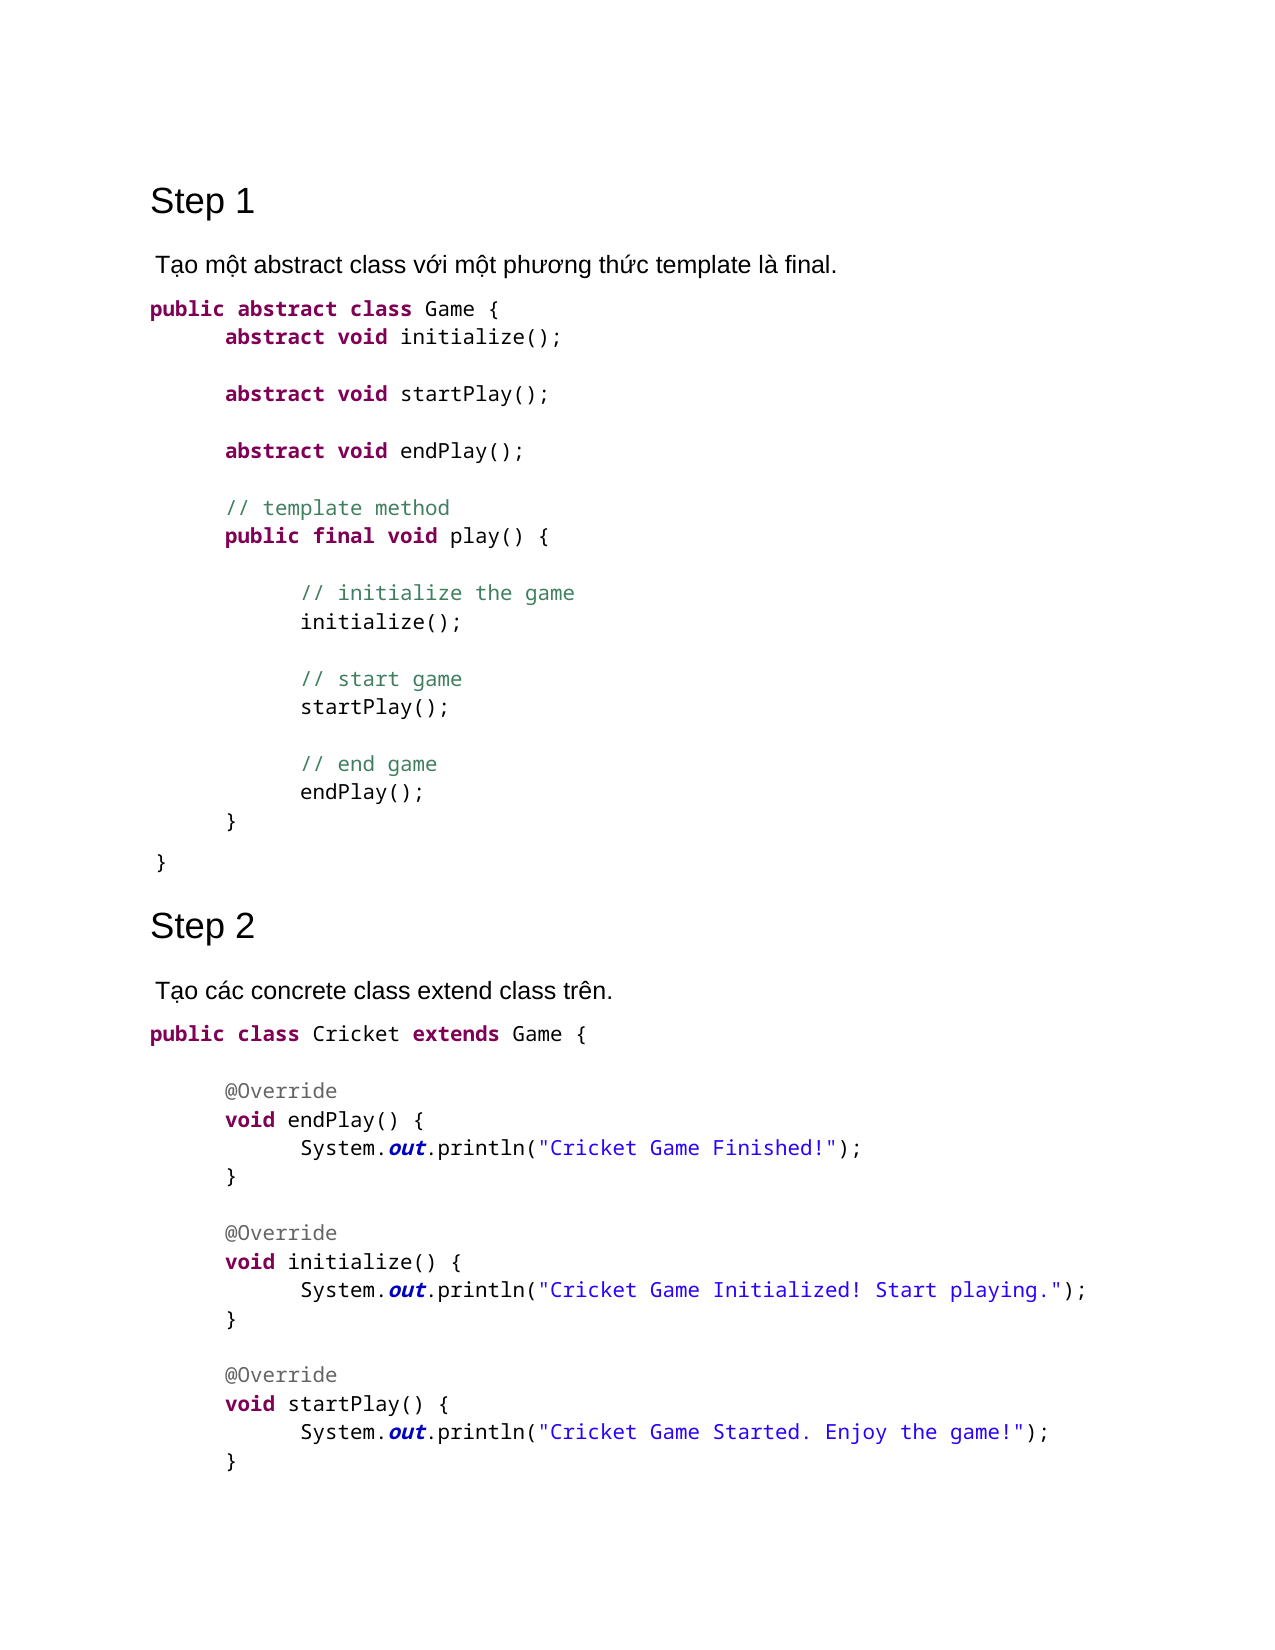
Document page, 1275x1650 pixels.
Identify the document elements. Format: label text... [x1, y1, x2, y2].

text System.out.println("Cricket Game Finished!"); [150, 1133, 1125, 1162]
text public final void play() { [150, 522, 1125, 550]
text public abstract class Game { [150, 294, 1125, 322]
text } [150, 1446, 1125, 1474]
text System.out.println("Cricket Game Started. Enjoy the game!"); [150, 1417, 1125, 1446]
subtitle Step 2 [150, 904, 1125, 946]
text // initialize the game [150, 578, 1125, 607]
text endPlay(); [150, 777, 1125, 806]
subtitle Step 1 [150, 179, 1125, 221]
text @Override [150, 1218, 1125, 1247]
text Tạo các concrete class extend class trên. [155, 976, 1120, 1004]
text startPlay(); [150, 692, 1125, 721]
text void startPlay() { [150, 1389, 1125, 1417]
text // template method [150, 493, 1125, 522]
text initialize(); [150, 607, 1125, 635]
text abstract void initialize(); [150, 322, 1125, 351]
text void endPlay() { [150, 1105, 1125, 1133]
text // start game [150, 664, 1125, 692]
text } [155, 847, 1120, 875]
text abstract void startPlay(); [150, 379, 1125, 408]
text System.out.println("Cricket Game Initialized! Start playing."); [150, 1275, 1125, 1304]
text } [150, 1162, 1125, 1190]
text void initialize() { [150, 1247, 1125, 1275]
text @Override [150, 1361, 1125, 1389]
text @Override [150, 1076, 1125, 1105]
text Tạo một abstract class với một phương thức template là final. [155, 250, 1120, 279]
text } [150, 806, 1125, 834]
text // end game [150, 749, 1125, 777]
text } [150, 1304, 1125, 1332]
text public class Cricket extends Game { [150, 1019, 1125, 1048]
text abstract void endPlay(); [150, 436, 1125, 465]
